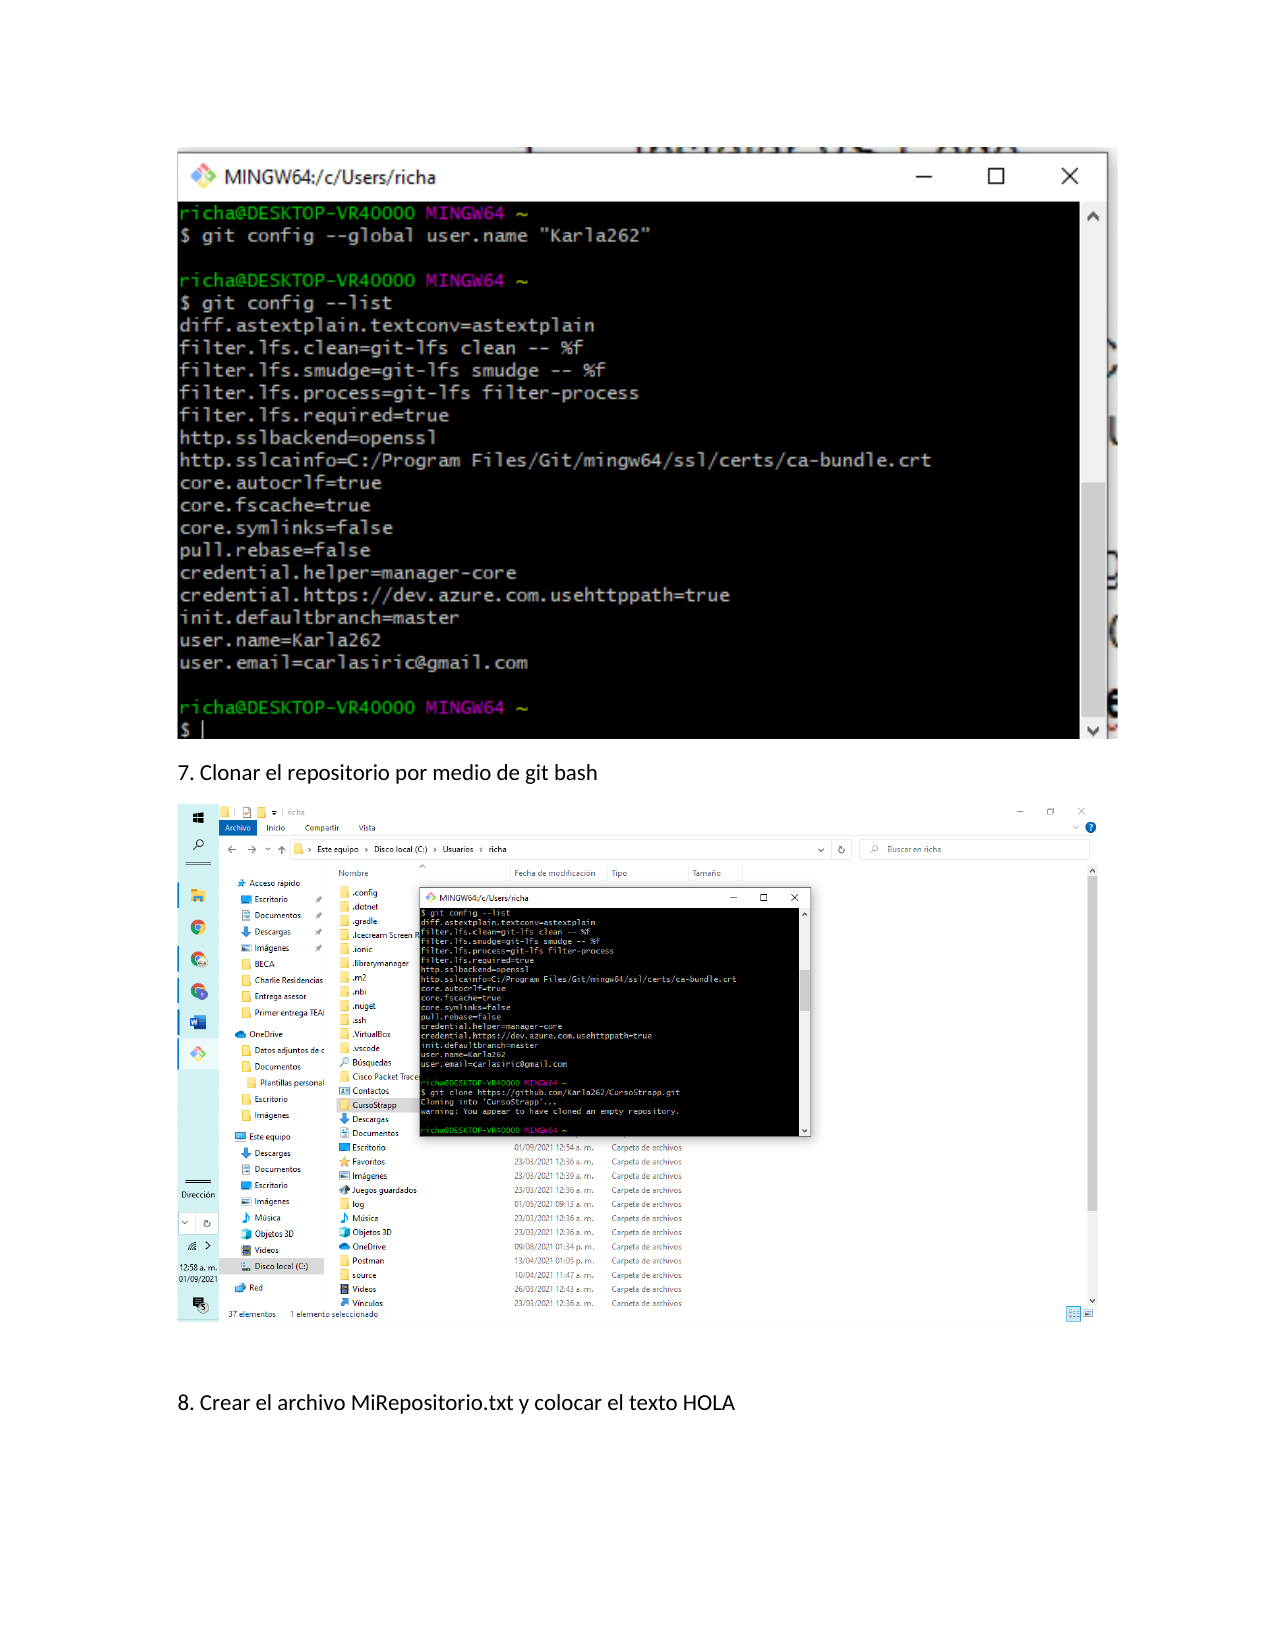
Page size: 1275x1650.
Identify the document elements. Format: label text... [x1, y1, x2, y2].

text 8. Crear el archivo MiRepositorio.txt y colocar el texto HOLA [177, 1388, 1098, 1416]
picture [177, 804, 1098, 1322]
text 7. Clonar el repositorio por medio de git bash [177, 758, 1098, 786]
picture [177, 147, 1118, 739]
